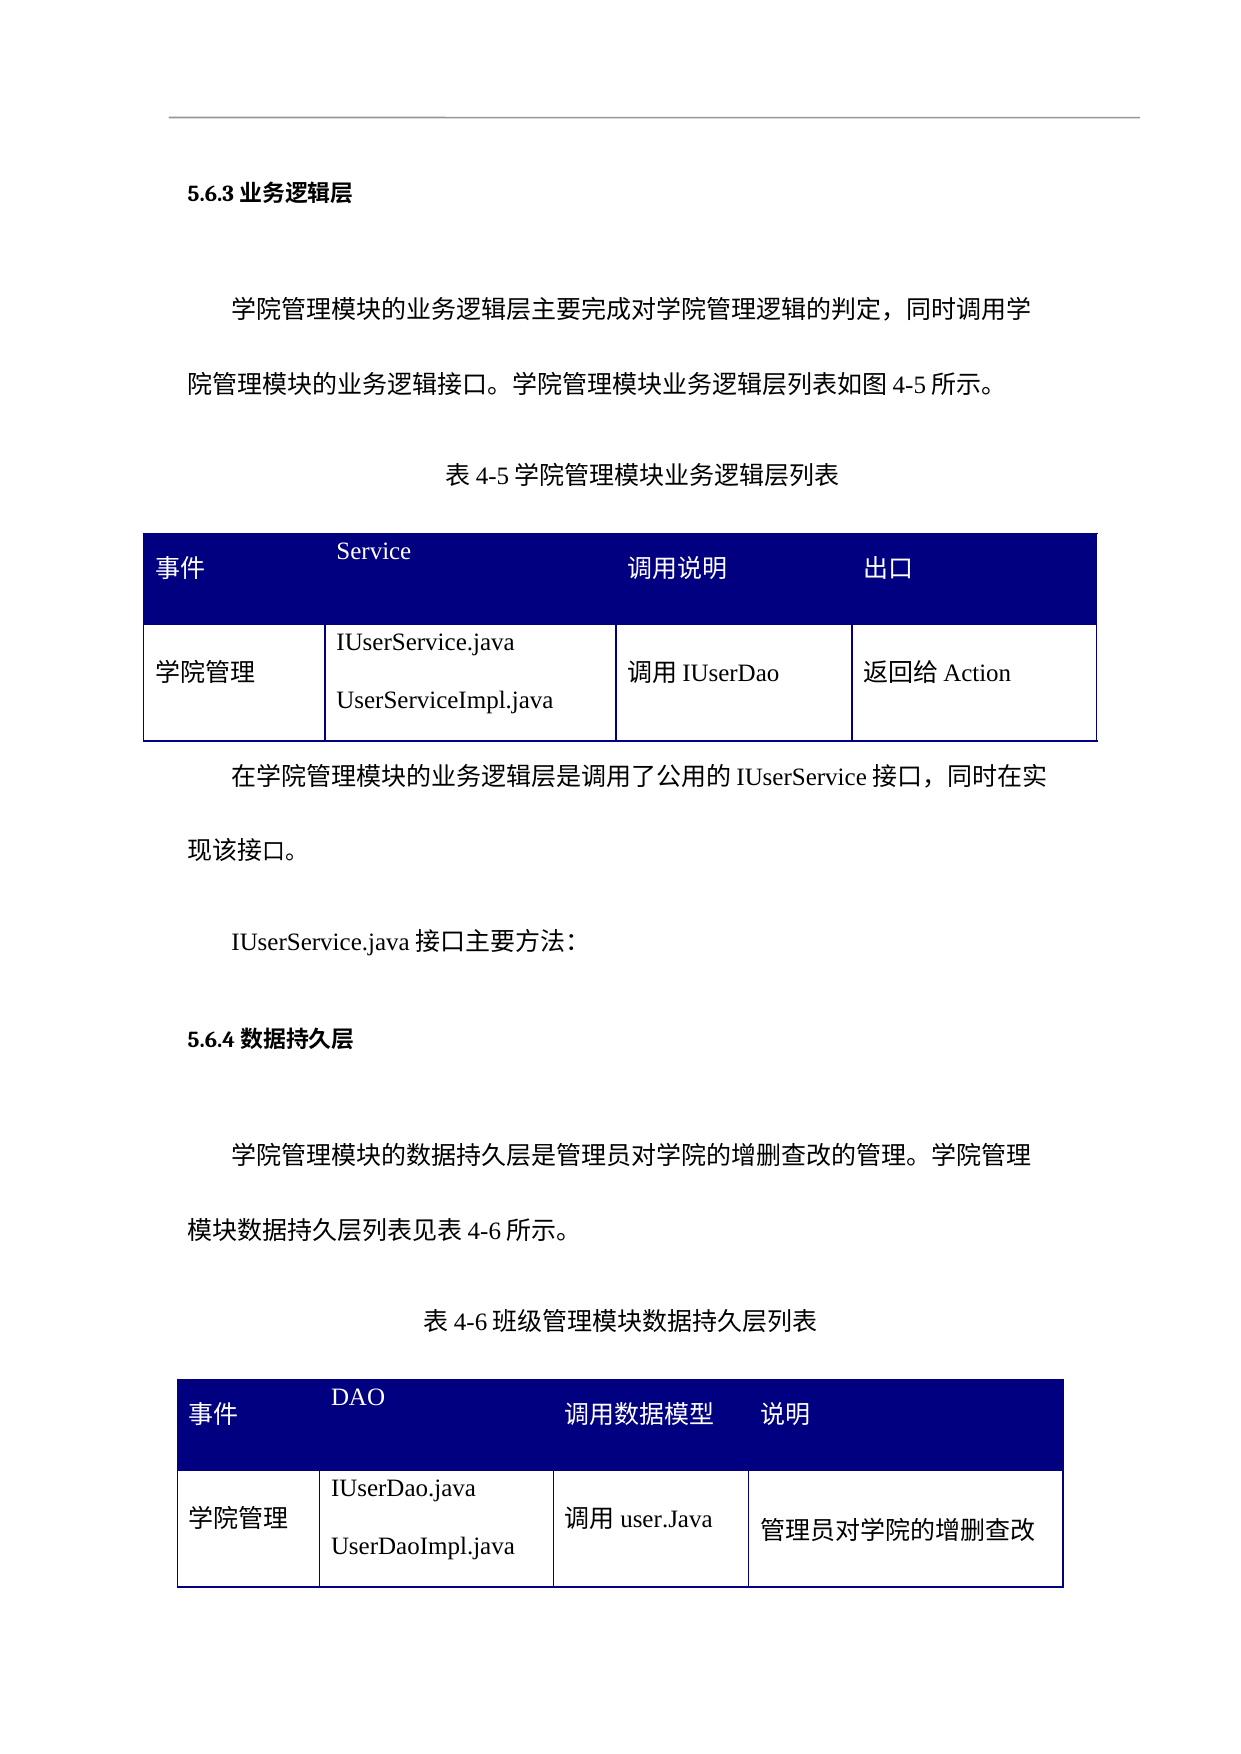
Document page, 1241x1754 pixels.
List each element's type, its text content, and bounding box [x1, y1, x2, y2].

text 学院管理模块的数据持久层是管理员对学院的增删查改的管理。学院管理模块数据持久层列表见表4-6所示。 [187, 1121, 1053, 1261]
table_header DAO [320, 1380, 553, 1470]
text IUserService.java接口主要方法： [187, 907, 1053, 972]
table_cell 学院管理 [144, 625, 324, 740]
table_header 事件 [178, 1380, 319, 1470]
table_header 出口 [853, 534, 1096, 624]
table_header Service [326, 534, 615, 624]
text 在学院管理模块的业务逻辑层是调用了公用的IUserService接口，同时在实现该接口。 [187, 742, 1053, 881]
table_cell 调用IUserDao [617, 625, 851, 740]
text 学院管理模块的业务逻辑层主要完成对学院管理逻辑的判定，同时调用学院管理模块的业务逻辑接口。学院管理模块业务逻辑层列表如图4-5所示。 [187, 275, 1053, 415]
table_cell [320, 1471, 553, 1586]
table_cell IUserService.java UserServiceImpl.java [326, 625, 615, 740]
subtitle 5.6.3 业务逻辑层 [187, 159, 1053, 224]
subtitle 5.6.4 数据持久层 [187, 1005, 1053, 1070]
text 表 4-5学院管理模块业务逻辑层列表 [187, 441, 1053, 506]
table_cell 学院管理 [178, 1471, 319, 1586]
table_header 调用数据模型 [554, 1380, 748, 1470]
table_header 说明 [749, 1380, 1062, 1470]
table_header 事件 [144, 534, 324, 624]
table_cell 调用 user.Java [554, 1471, 748, 1586]
table_cell 返回给Action [853, 625, 1096, 740]
table_cell 管理员对学院的增删查改的管理 [749, 1471, 1062, 1586]
table_header 调用说明 [617, 534, 851, 624]
text 表 4-6班级管理模块数据持久层列表 [187, 1287, 1053, 1352]
